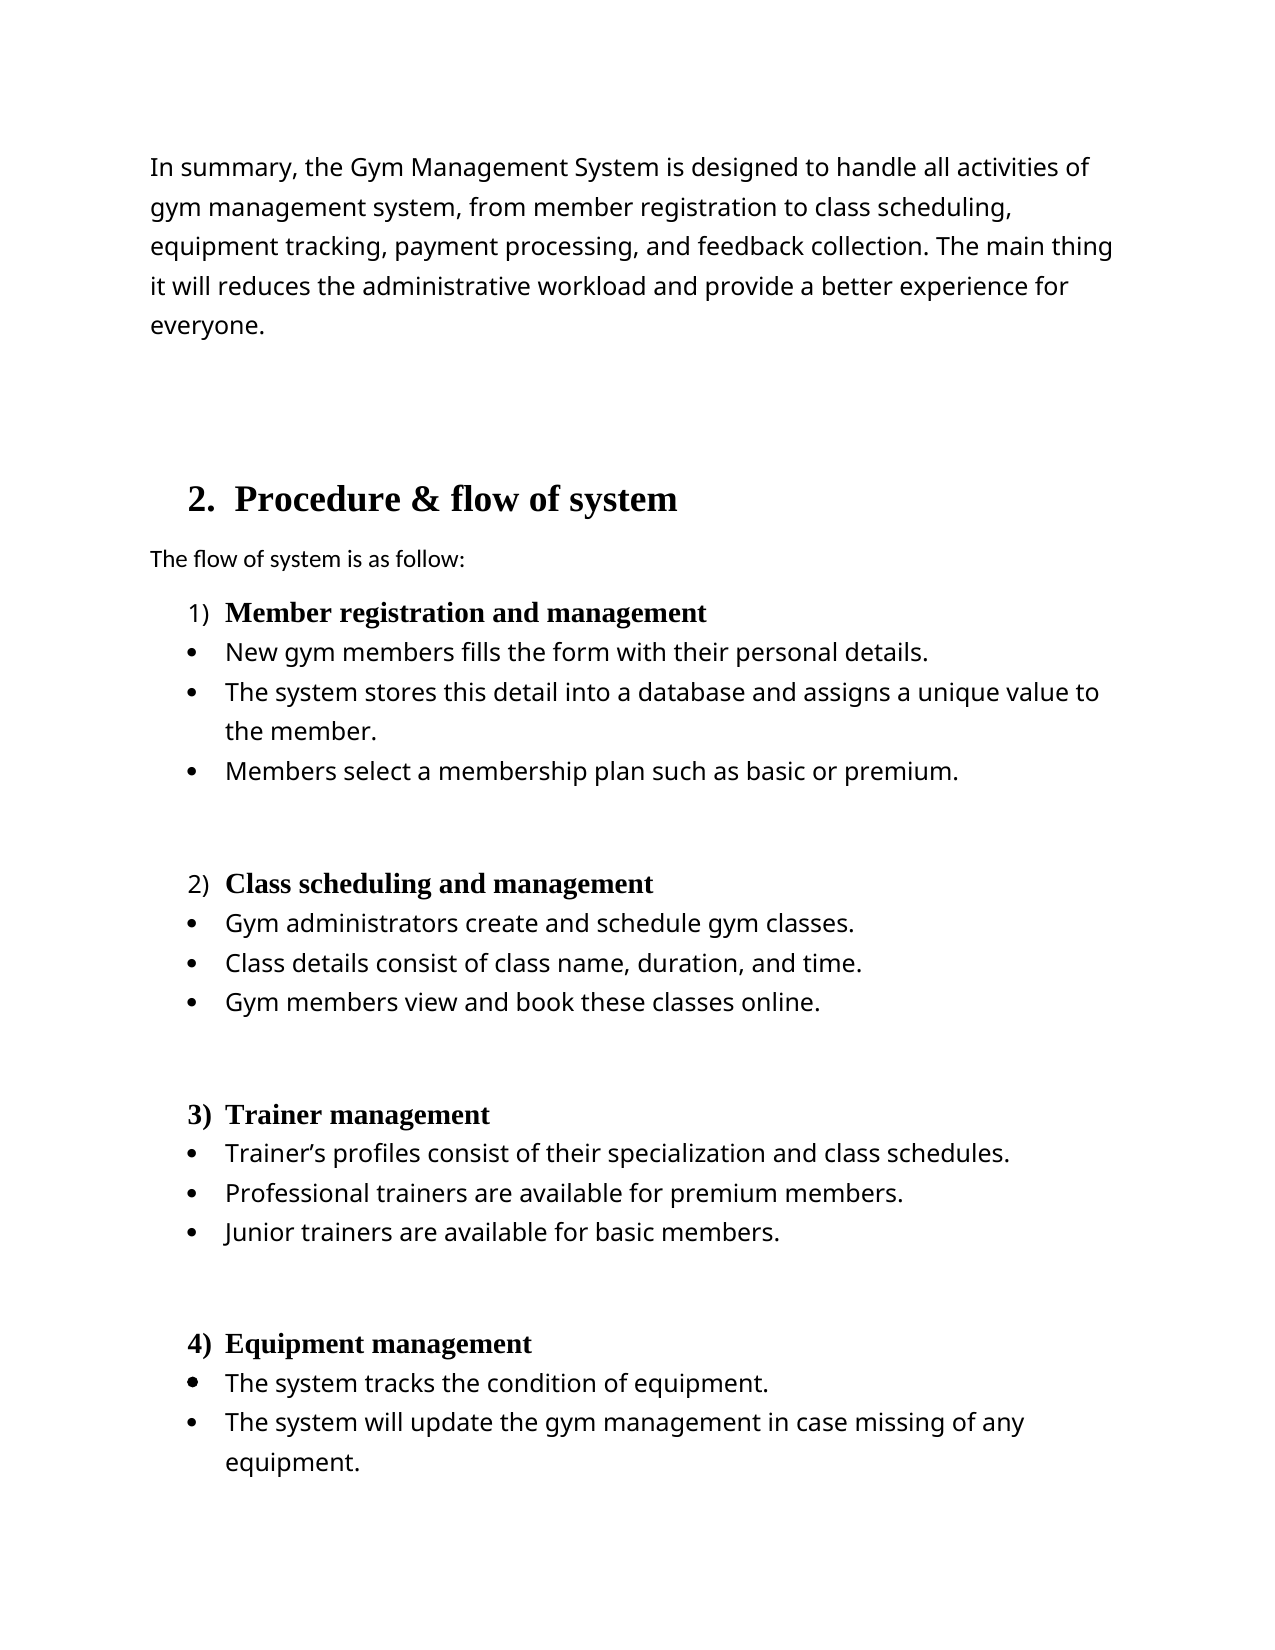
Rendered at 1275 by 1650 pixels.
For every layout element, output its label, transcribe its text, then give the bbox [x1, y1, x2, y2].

text In summary, the Gym Management System is designed to handle all activities of gym management system, from member registration to class scheduling, equipment tracking, payment processing, and feedback collection. The main thing it will reduces the administrative workload and provide a better experience for everyone. [150, 150, 1125, 342]
list Trainer management [187, 1097, 1125, 1131]
list Gym administrators create and schedule gym classes. [187, 906, 1125, 940]
list Equipment management [187, 1327, 1125, 1360]
list The system tracks the condition of equipment. [187, 1366, 1125, 1399]
text The flow of system is as follow: [150, 543, 1125, 573]
list The system will update the gym management in case missing of any equipment. [187, 1405, 1125, 1478]
list Gym members view and book these classes online. [187, 985, 1125, 1019]
list Member registration and management [187, 595, 1125, 629]
list The system stores this detail into a database and assigns a unique value to the member. [187, 674, 1125, 748]
list Members select a membership plan such as basic or premium. [187, 753, 1125, 788]
list Professional trainers are available for premium members. [187, 1176, 1125, 1209]
list Junior trainers are available for basic members. [187, 1215, 1125, 1249]
list Trainer’s profiles consist of their specialization and class schedules. [187, 1136, 1125, 1170]
list Class scheduling and management [187, 866, 1125, 900]
list New gym members fills the form with their personal details. [187, 635, 1125, 669]
list Procedure & flow of system [187, 476, 1125, 519]
list Class details consist of class name, duration, and time. [187, 945, 1125, 979]
